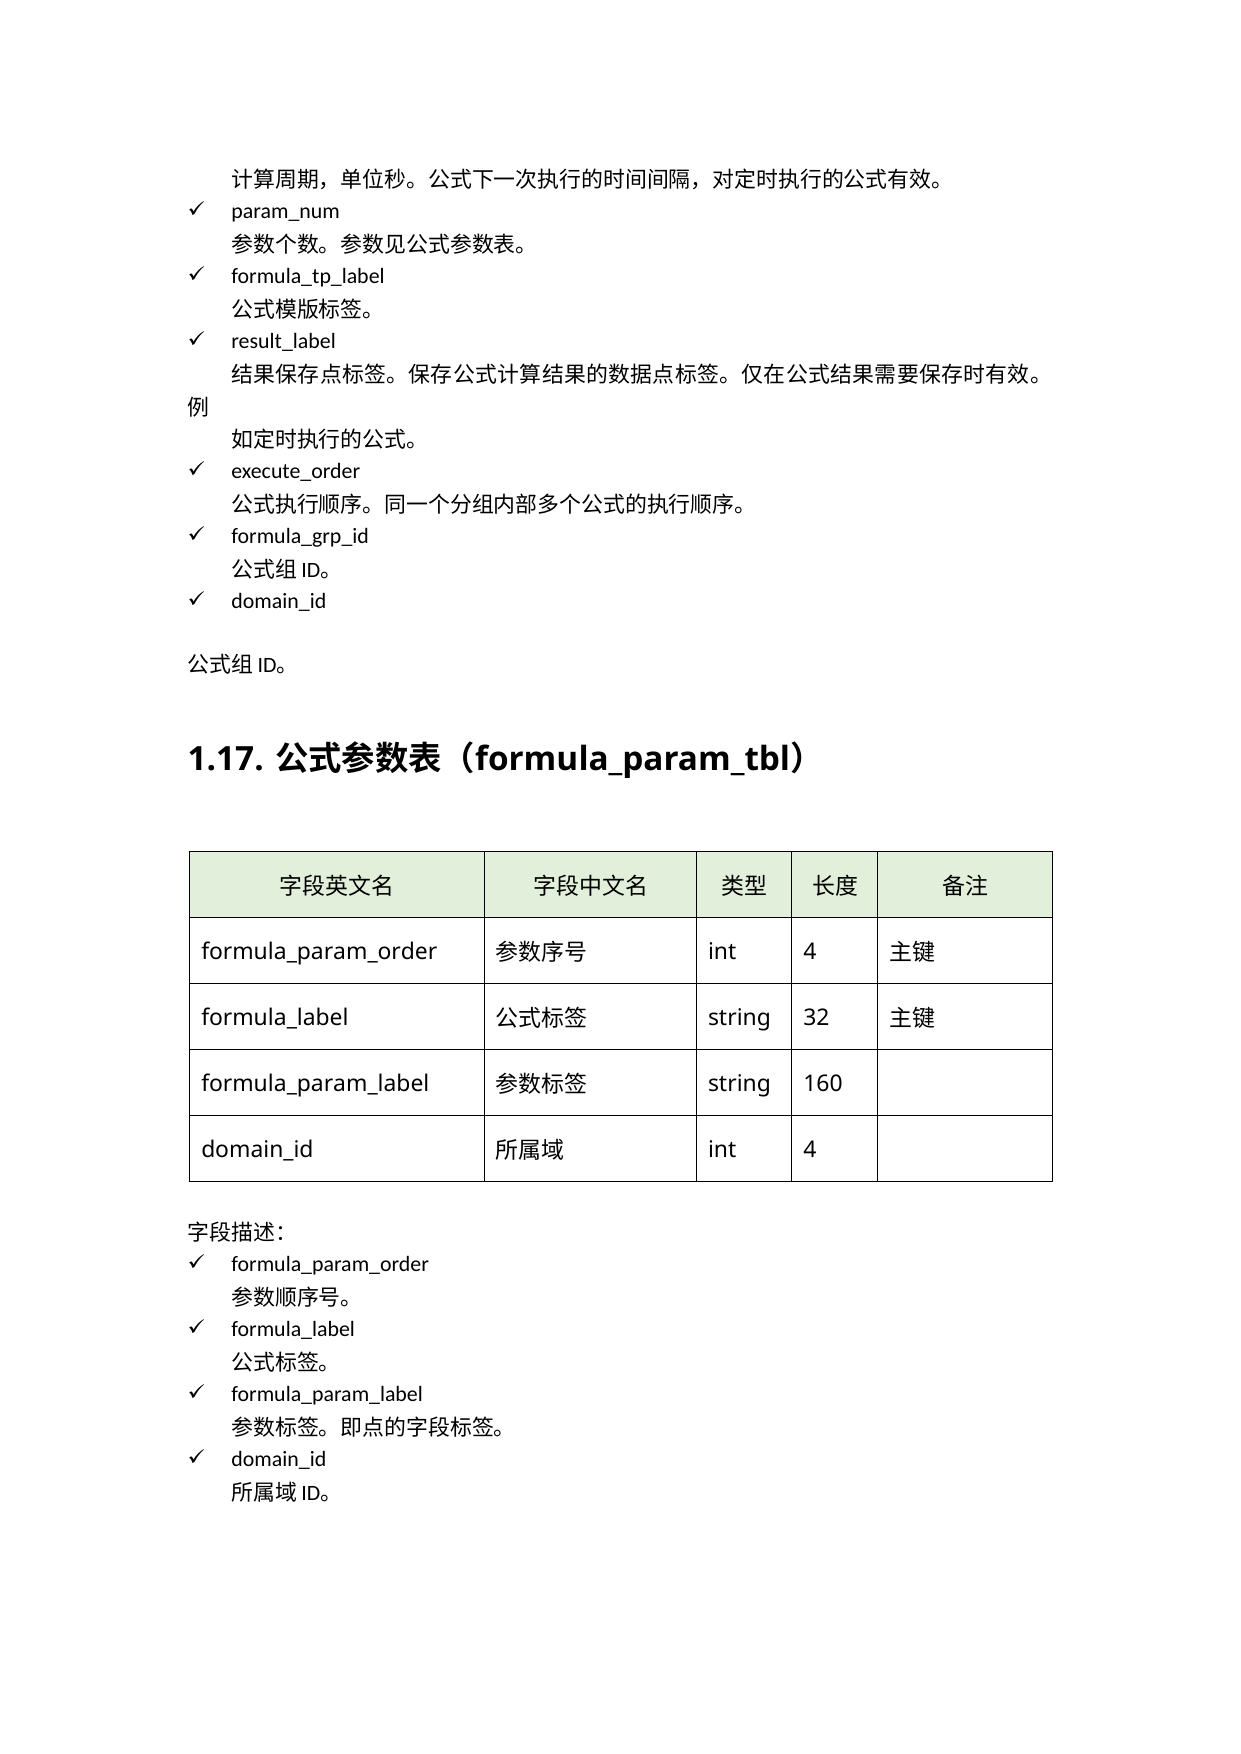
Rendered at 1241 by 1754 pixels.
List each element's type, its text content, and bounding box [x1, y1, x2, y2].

list formula_param_label [187, 1377, 1053, 1410]
table_cell string [697, 984, 791, 1049]
text 如定时执行的公式。 [187, 422, 1053, 454]
text 公式组ID。 [187, 646, 1053, 679]
table_cell 32 [792, 984, 877, 1049]
table_cell formula_param_label [190, 1050, 484, 1115]
text 参数个数。参数见公式参数表。 [187, 227, 1053, 259]
table_cell 主键 [878, 918, 1052, 983]
table_cell [878, 1116, 1052, 1181]
list result_label [187, 324, 1053, 357]
list execute_order [187, 454, 1053, 487]
text 公式标签。 [187, 1345, 1053, 1377]
table_cell 160 [792, 1050, 877, 1115]
table_header 长度 [792, 852, 877, 917]
table_cell int [697, 1116, 791, 1181]
list formula_label [187, 1312, 1053, 1345]
text 所属域ID。 [187, 1475, 1053, 1507]
table_cell 4 [792, 1116, 877, 1181]
text 参数顺序号。 [187, 1280, 1053, 1312]
text 参数标签。即点的字段标签。 [187, 1410, 1053, 1442]
list formula_tp_label [187, 259, 1053, 292]
list formula_param_order [187, 1247, 1053, 1280]
text 结果保存点标签。保存公式计算结果的数据点标签。仅在公式结果需要保存时有效。例 [187, 357, 1053, 422]
list param_num [187, 194, 1053, 227]
table_cell 参数标签 [485, 1050, 696, 1115]
text 公式执行顺序。同一个分组内部多个公式的执行顺序。 [187, 487, 1053, 519]
table_header 类型 [697, 852, 791, 917]
list formula_grp_id [187, 519, 1053, 552]
table_cell 公式标签 [485, 984, 696, 1049]
text 公式模版标签。 [187, 292, 1053, 324]
list domain_id [187, 1442, 1053, 1475]
table_header 字段英文名 [190, 852, 484, 917]
table_header 字段中文名 [485, 852, 696, 917]
table_cell int [697, 918, 791, 983]
text 计算周期，单位秒。公式下一次执行的时间间隔，对定时执行的公式有效。 [187, 162, 1053, 194]
table_cell formula_label [190, 984, 484, 1049]
table_header 备注 [878, 852, 1052, 917]
table_cell string [697, 1050, 791, 1115]
table_cell 主键 [878, 984, 1052, 1049]
table_cell formula_param_order [190, 918, 484, 983]
table_cell domain_id [190, 1116, 484, 1181]
text 公式组ID。 [187, 552, 1053, 584]
subtitle 公式参数表（formula_param_tbl） [187, 724, 1053, 789]
list domain_id [187, 584, 1053, 617]
text 字段描述： [187, 1215, 1053, 1247]
table_cell 4 [792, 918, 877, 983]
table_cell 参数序号 [485, 918, 696, 983]
table_cell [878, 1050, 1052, 1115]
table_cell 所属域 [485, 1116, 696, 1181]
